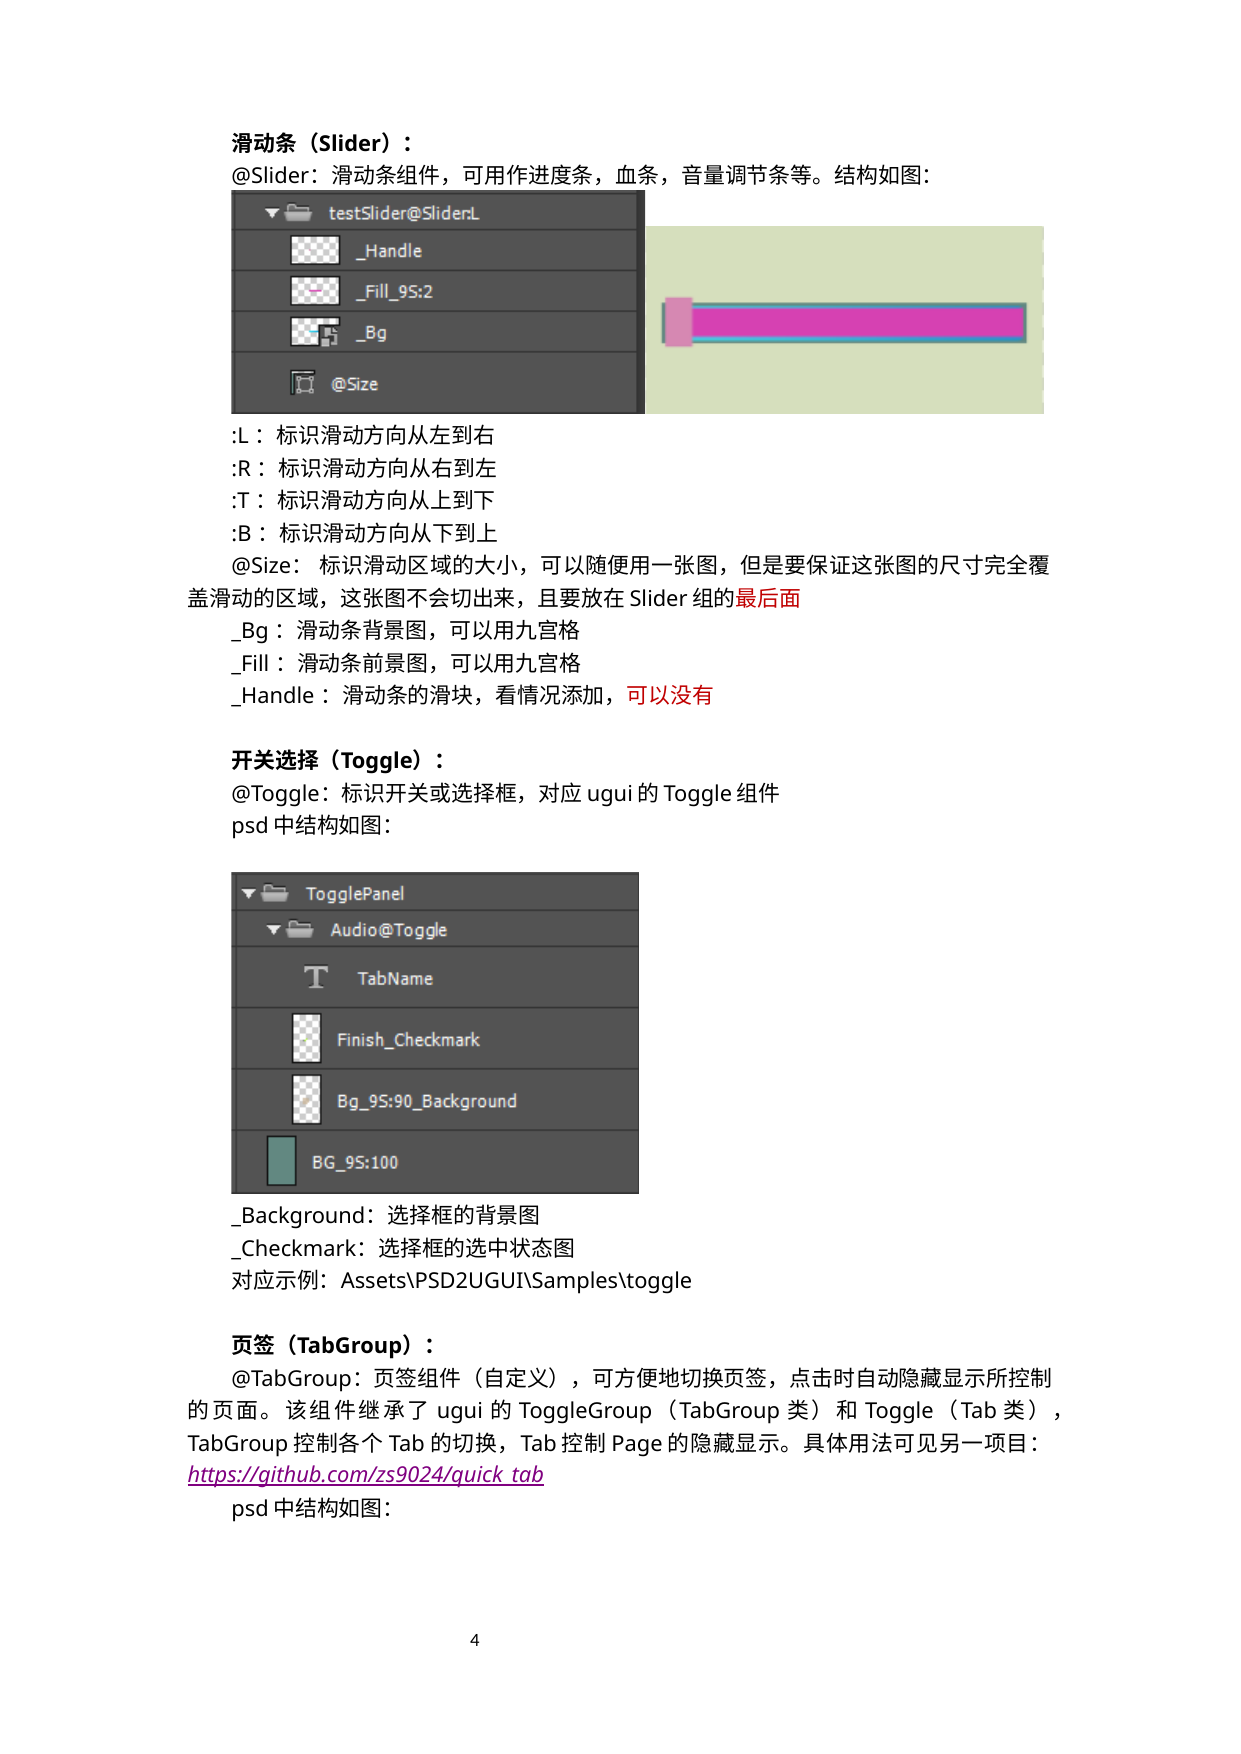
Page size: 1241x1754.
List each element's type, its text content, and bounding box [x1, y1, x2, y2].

text @Size： 标识滑动区域的大小，可以随便用一张图，但是要保证这张图的尺寸完全覆盖滑动的区域，这张图不会切出来，且要放在Slider组的最后面 [187, 548, 1053, 613]
text _Handle ：滑动条的滑块，看情况添加，可以没有 [187, 678, 1053, 710]
text 对应示例：Assets\PSD2UGUI\Samples\toggle [187, 1263, 1053, 1295]
text @TabGroup：页签组件（自定义），可方便地切换页签，点击时自动隐藏显示所控制的页面。该组件继承了ugui的ToggleGroup（TabGroup类）和Toggle（Tab类），TabGroup控制各个Tab的切换，Tab控制Page的隐藏显示。具体用法可见另一项目：https://github.com/zs9024/quick_tab [187, 1360, 1053, 1490]
text psd中结构如图： [187, 1490, 1053, 1523]
text @Slider：滑动条组件，可用作进度条，血条，音量调节条等。结构如图： [187, 158, 1053, 190]
text 滑动条（Slider）： [187, 125, 1053, 158]
text psd中结构如图： [187, 808, 1053, 840]
text :L ：标识滑动方向从左到右 [187, 418, 1053, 450]
text _Bg ：滑动条背景图，可以用九宫格 [187, 613, 1053, 645]
picture [231, 190, 1044, 414]
text 页签（TabGroup）： [187, 1328, 1053, 1360]
text :T ：标识滑动方向从上到下 [187, 483, 1053, 515]
text _Fill ：滑动条前景图，可以用九宫格 [187, 645, 1053, 678]
picture [231, 872, 639, 1194]
text :R ：标识滑动方向从右到左 [187, 450, 1053, 483]
text :B ：标识滑动方向从下到上 [187, 515, 1053, 548]
text _Checkmark：选择框的选中状态图 [187, 1230, 1053, 1263]
text @Toggle：标识开关或选择框，对应ugui的Toggle组件 [187, 775, 1053, 808]
text 开关选择（Toggle）： [187, 743, 1053, 775]
text _Background：选择框的背景图 [187, 1198, 1053, 1230]
